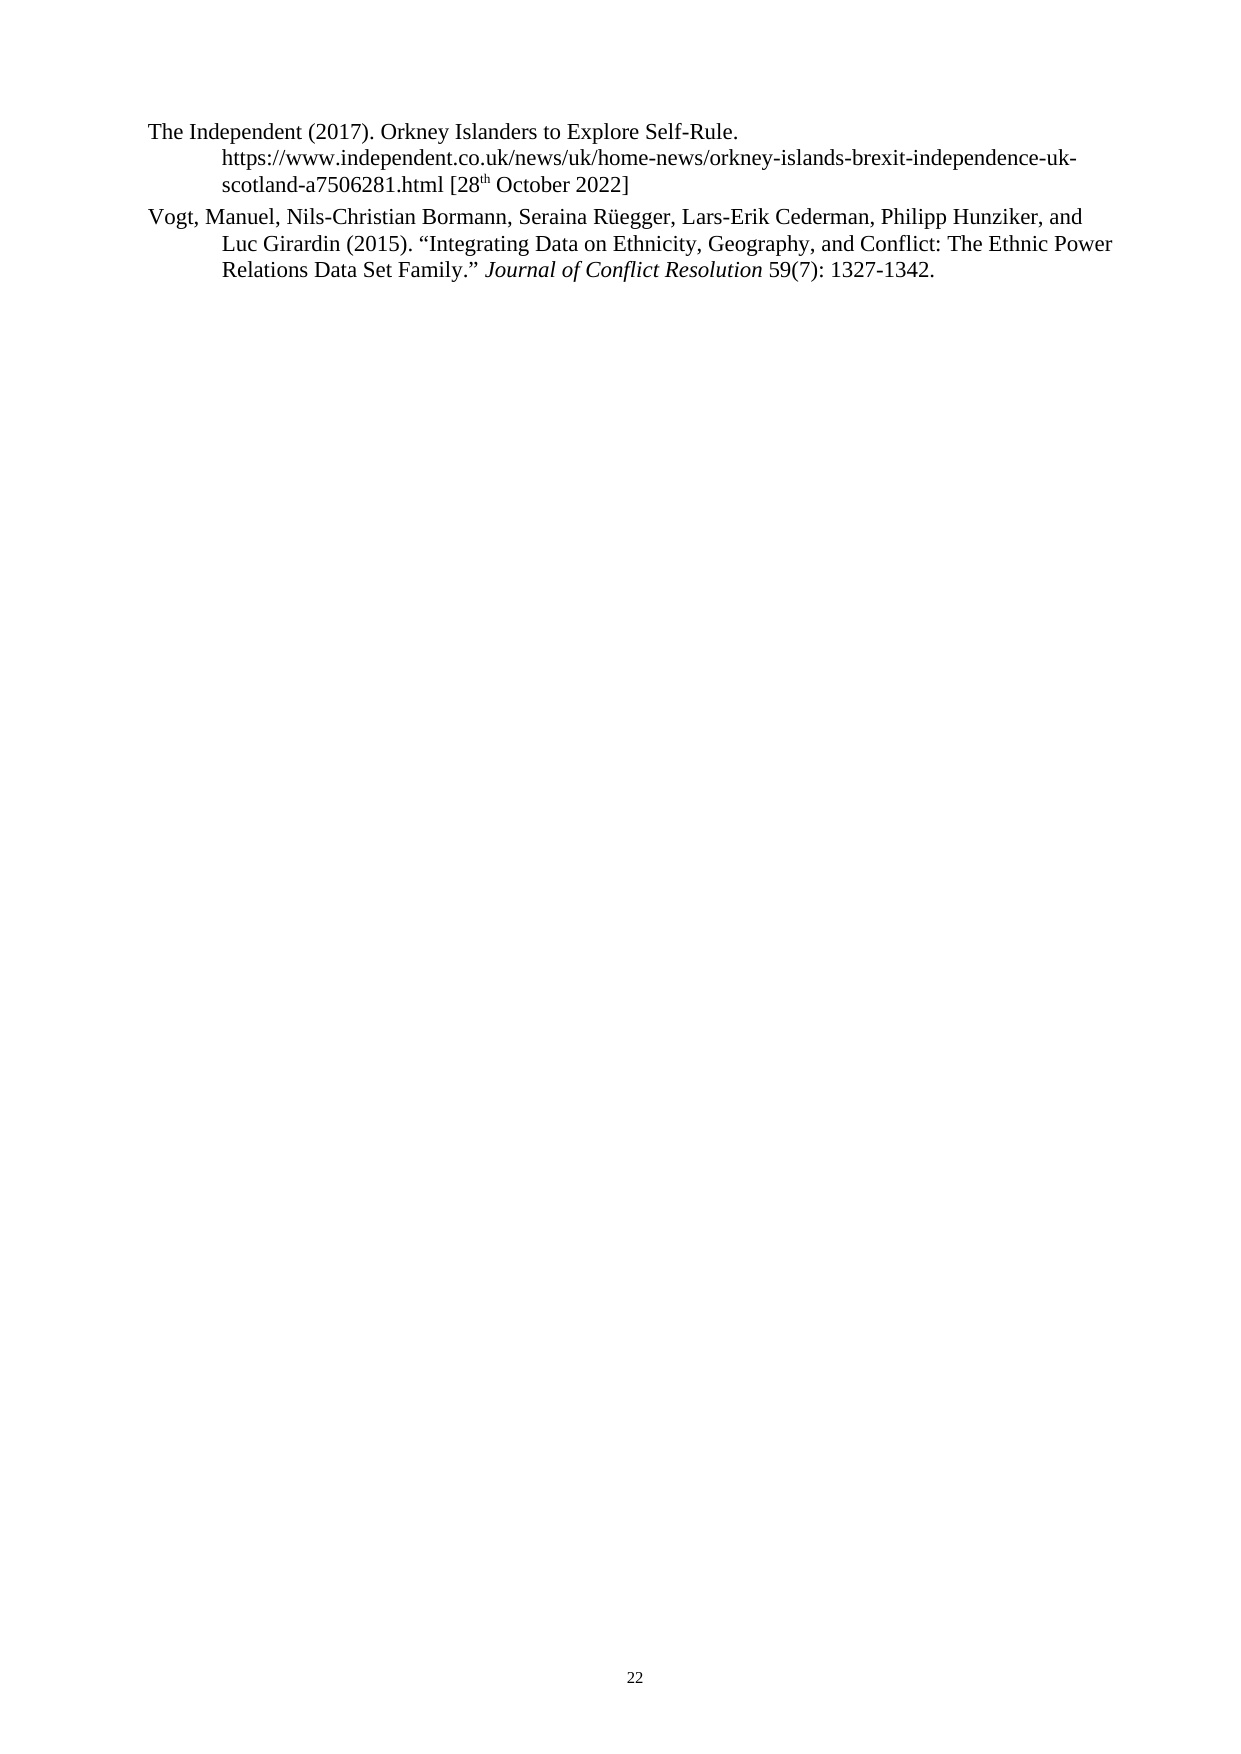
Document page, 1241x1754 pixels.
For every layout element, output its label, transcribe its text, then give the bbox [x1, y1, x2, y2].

text Vogt, Manuel, Nils-Christian Bormann, Seraina Rüegger, Lars-Erik Cederman, Philipp Hunziker, and Luc Girardin (2015). “Integrating Data on Ethnicity, Geography, and Conflict: The Ethnic Power Relations Data Set Family.” Journal of Conflict Resolution 59(7): 1327-1342. [148, 203, 1122, 282]
text The Independent (2017). Orkney Islanders to Explore Self-Rule. https://www.independent.co.uk/news/uk/home-news/orkney-islands-brexit-independence-uk-scotland-a7506281.html [28th October 2022] [148, 118, 1122, 197]
